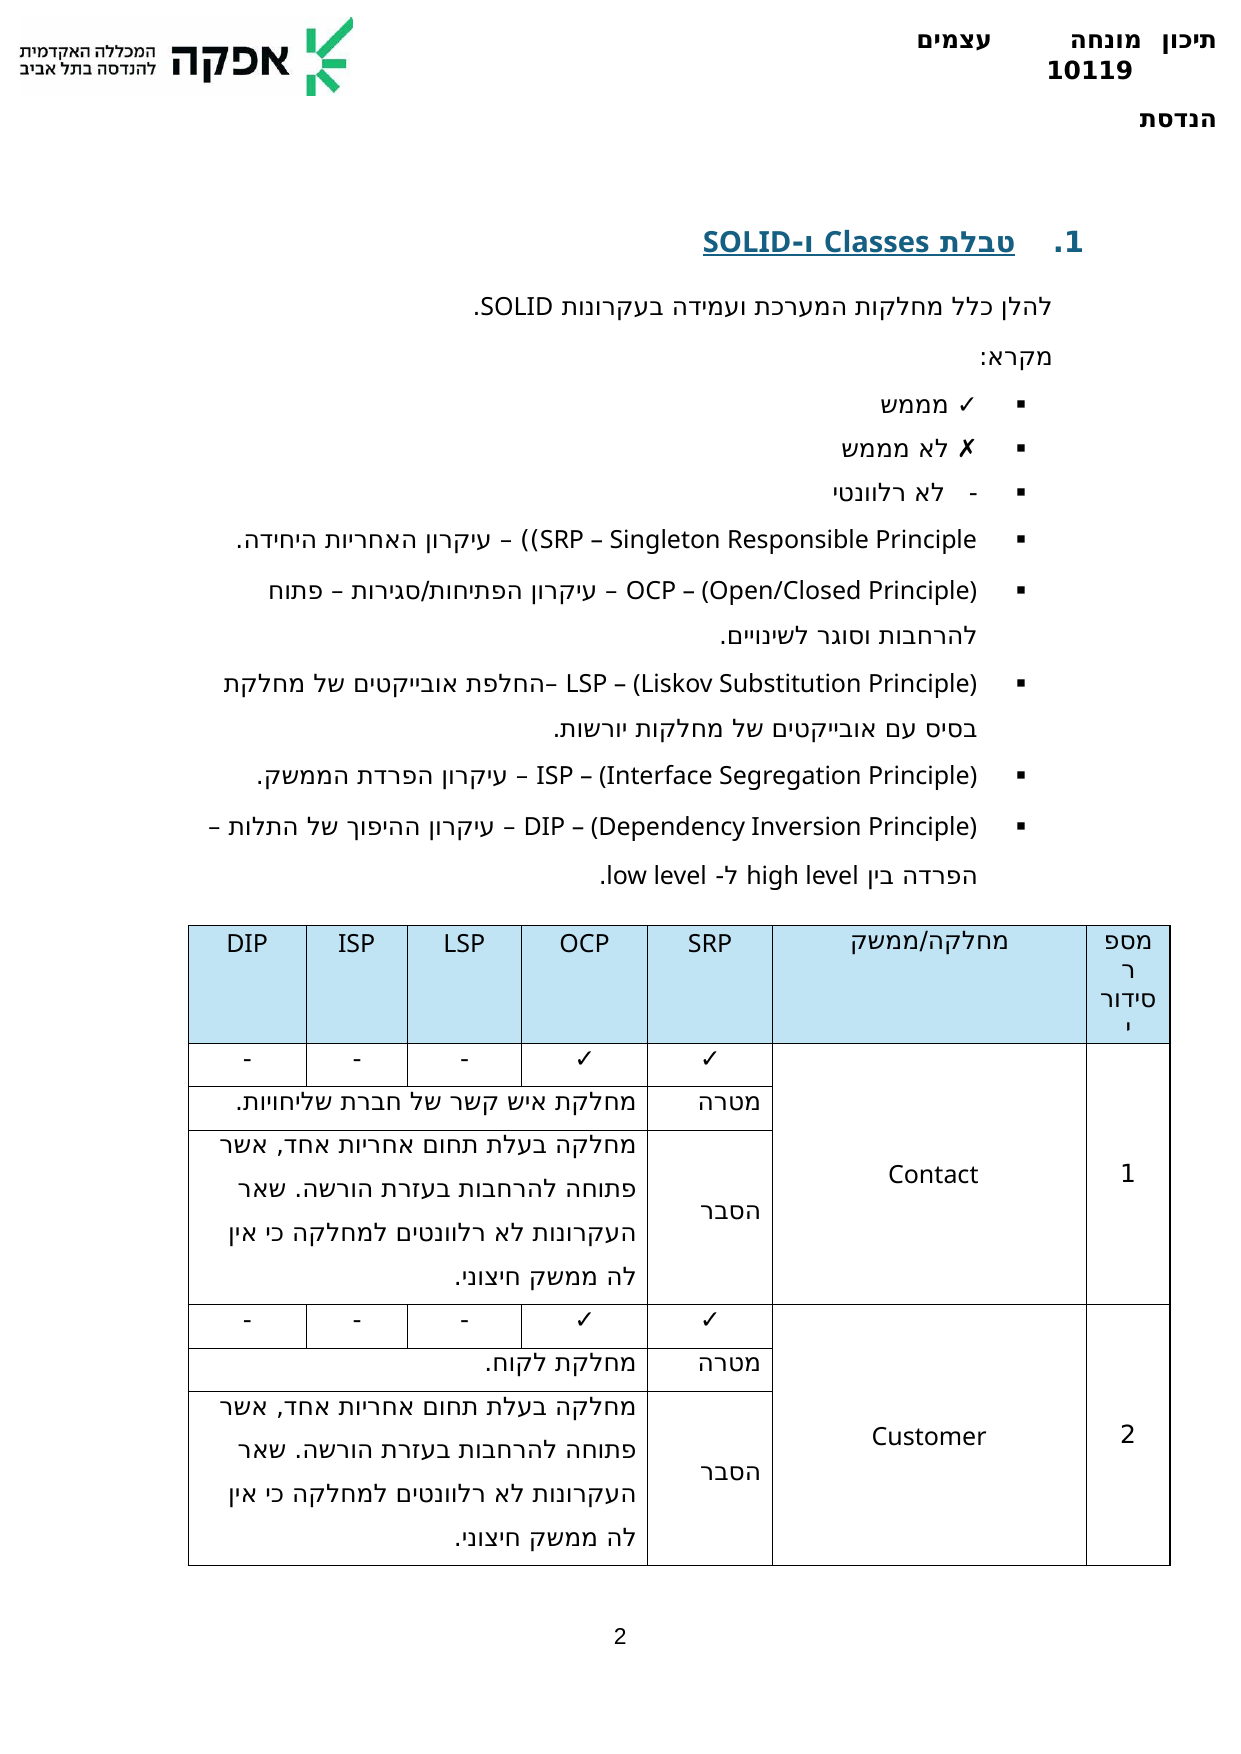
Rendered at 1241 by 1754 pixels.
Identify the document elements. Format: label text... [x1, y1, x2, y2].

table_cell 1 [1087, 1044, 1169, 1304]
table_cell ✓ [522, 1044, 647, 1086]
table_cell Contact [773, 1044, 1086, 1304]
table_cell מחלקה בעלת תחום אחריות אחד, אשר פתוחה להרחבות בעזרת הורשה. שאר העקרונות לא רלוונטים למחלקה כי אין לה ממשק חיצוני. [189, 1392, 647, 1565]
list ✓ מממש [187, 391, 1015, 420]
list ISP – (Interface Segregation Principle) – עיקרון הפרדת הממשק. [187, 758, 1015, 792]
text להלן כלל מחלקות המערכת ועמידה בעקרונות SOLID. [187, 289, 1053, 323]
table_cell - [189, 1044, 306, 1086]
list DIP – (Dependency Inversion Principle) – עיקרון ההיפוך של התלות – הפרדה בין high level ל- low level. [187, 809, 1015, 891]
text מקרא: [187, 342, 1053, 372]
list ✗ לא מממש [187, 434, 1015, 463]
subtitle טבלת Classes ו-SOLID [187, 221, 1053, 261]
table_header מחלקה/ממשק [773, 926, 1086, 1043]
table_cell ✓ [648, 1044, 772, 1086]
list OCP – (Open/Closed Principle) – עיקרון הפתיחות/סגירות – פתוח להרחבות וסוגר לשינויים. [187, 573, 1015, 651]
table_header מספר סידורי [1087, 926, 1169, 1043]
table_cell ✓ [648, 1305, 772, 1347]
list - לא רלוונטי [187, 478, 1015, 507]
table_cell - [189, 1305, 306, 1347]
table_cell מטרה [648, 1087, 772, 1129]
table_header ISP [307, 926, 407, 1043]
table_header SRP [648, 926, 772, 1043]
table_cell הסבר [648, 1131, 772, 1304]
table_cell - [307, 1044, 407, 1086]
table_cell מחלקת לקוח. [189, 1349, 647, 1391]
table_header DIP [189, 926, 306, 1043]
table_header LSP [408, 926, 521, 1043]
table_cell Customer [773, 1305, 1086, 1565]
table_cell מחלקת איש קשר של חברת שליחויות. [189, 1087, 647, 1129]
table_cell ✓ [522, 1305, 647, 1347]
table_cell הסבר [648, 1392, 772, 1565]
table_cell 2 [1087, 1305, 1169, 1565]
list SRP – Singleton Responsible Principle)) – עיקרון האחריות היחידה. [187, 522, 1015, 556]
list LSP – (Liskov Substitution Principle) –החלפת אובייקטים של מחלקת בסיס עם אובייקטים של מחלקות יורשות. [187, 665, 1015, 743]
table_cell - [408, 1305, 521, 1347]
table_cell מטרה [648, 1349, 772, 1391]
table_cell - [408, 1044, 521, 1086]
table_header OCP [522, 926, 647, 1043]
picture [18, 17, 353, 96]
table_cell מחלקה בעלת תחום אחריות אחד, אשר פתוחה להרחבות בעזרת הורשה. שאר העקרונות לא רלוונטים למחלקה כי אין לה ממשק חיצוני. [189, 1131, 647, 1304]
table_cell - [307, 1305, 407, 1347]
